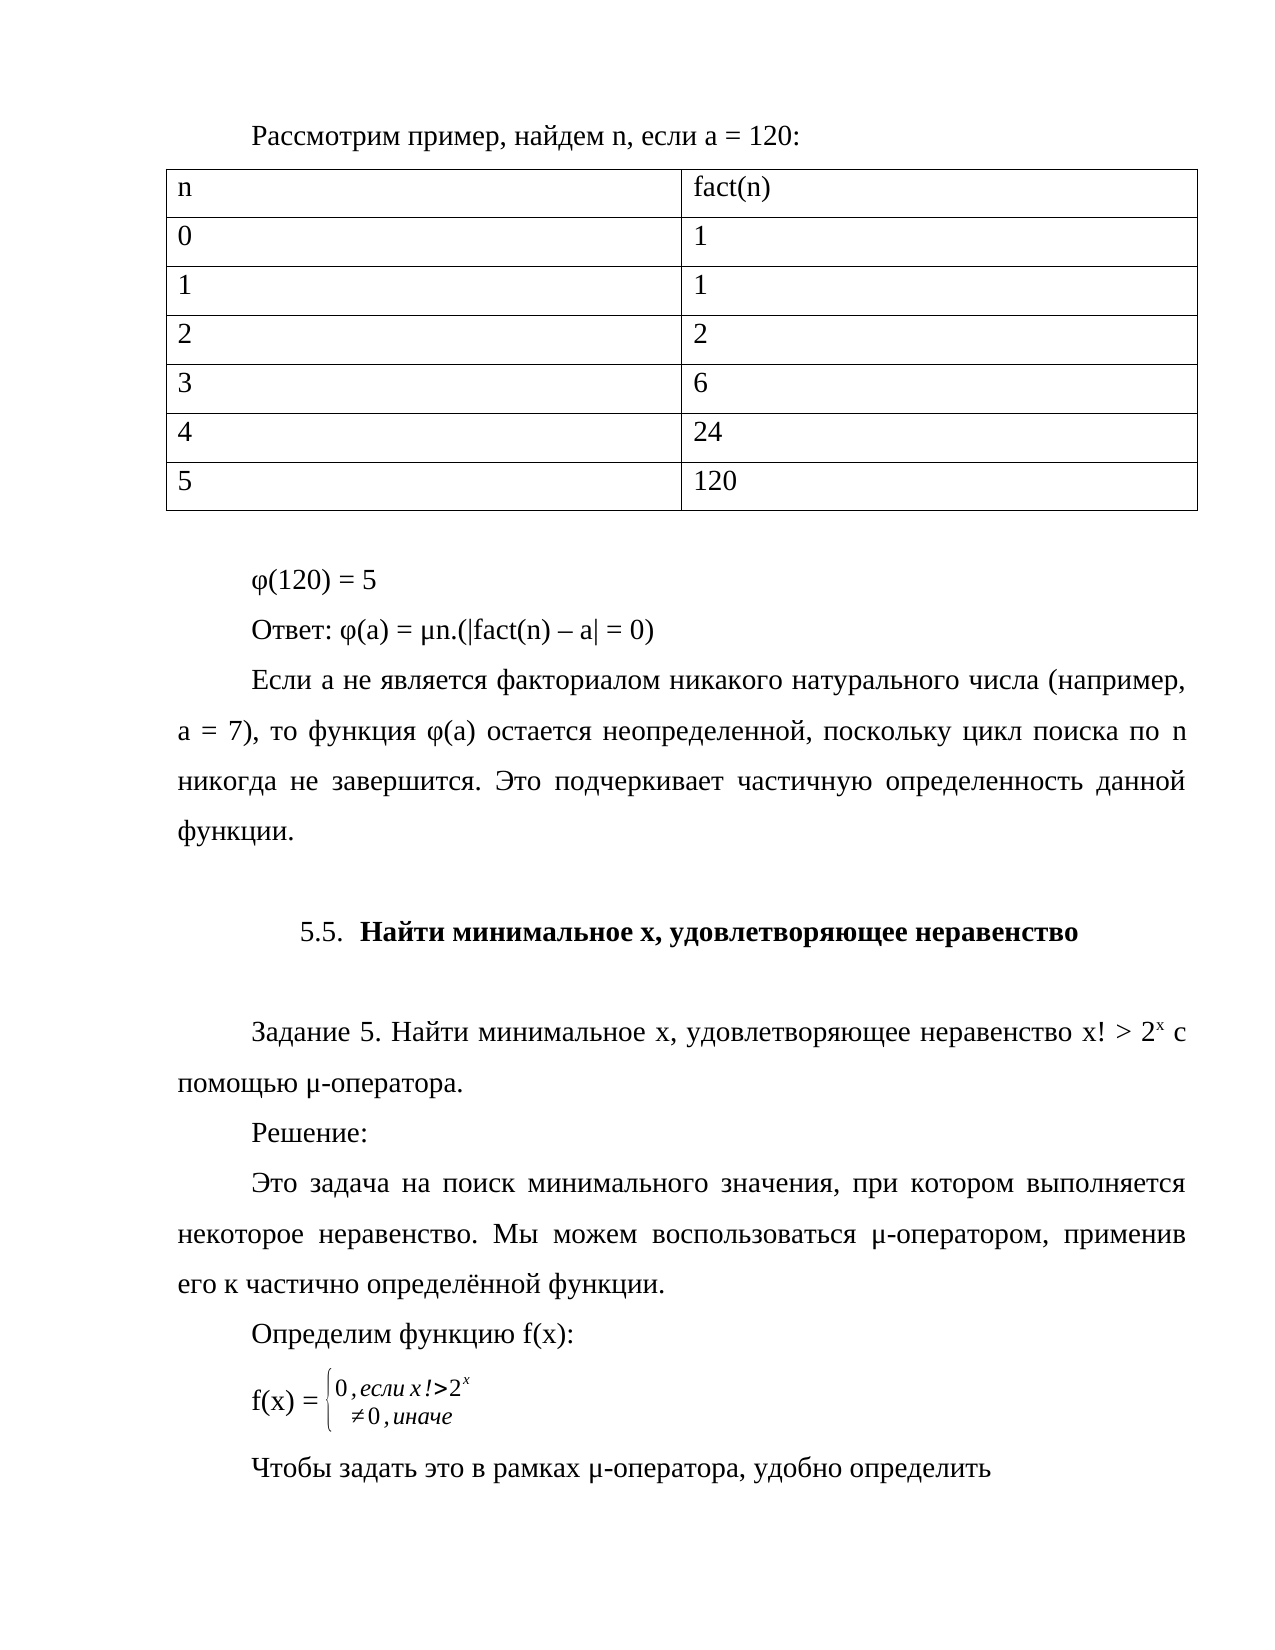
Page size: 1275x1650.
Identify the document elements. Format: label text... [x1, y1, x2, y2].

text f(x) = [177, 1367, 1186, 1433]
table_cell 1 [167, 267, 681, 315]
table_cell 2 [682, 316, 1197, 364]
text Если a не является факториалом никакого натурального числа (например, a = 7), то функция φ(a) остается неопределенной, поскольку цикл поиска по n никогда не завершится. Это подчеркивает частичную определенность данной функции. [177, 662, 1186, 847]
text Это задача на поиск минимального значения, при котором выполняется некоторое неравенство. Мы можем воспользоваться μ-оператором, применив его к частично определённой функции. [177, 1166, 1186, 1300]
table_header fact(n) [682, 170, 1197, 217]
text Определим функцию f(x): [177, 1316, 1186, 1350]
table_cell 120 [682, 463, 1197, 510]
table_header n [167, 170, 681, 217]
text Рассмотрим пример, найдем n, если a = 120: [177, 118, 1186, 152]
text Решение: [177, 1115, 1186, 1149]
text Чтобы задать это в рамках μ-оператора, удобно определить [177, 1450, 1186, 1483]
table_cell 4 [167, 414, 681, 462]
table_cell 1 [682, 218, 1197, 266]
text Задание 5. Найти минимальное x, удовлетворяющее неравенство x! > 2x с помощью μ-оператора. [177, 1014, 1186, 1098]
table_cell 3 [167, 365, 681, 413]
table_cell 6 [682, 365, 1197, 413]
table_cell 5 [167, 463, 681, 510]
text φ(120) = 5 [177, 562, 1186, 595]
table_cell 0 [167, 218, 681, 266]
table_cell 24 [682, 414, 1197, 462]
subtitle Найти минимальное x, удовлетворяющее неравенство [177, 914, 1186, 947]
table_cell 2 [167, 316, 681, 364]
table_cell 1 [682, 267, 1197, 315]
text Ответ: φ(a) = μn.(|fact(n) – a| = 0) [177, 612, 1186, 646]
